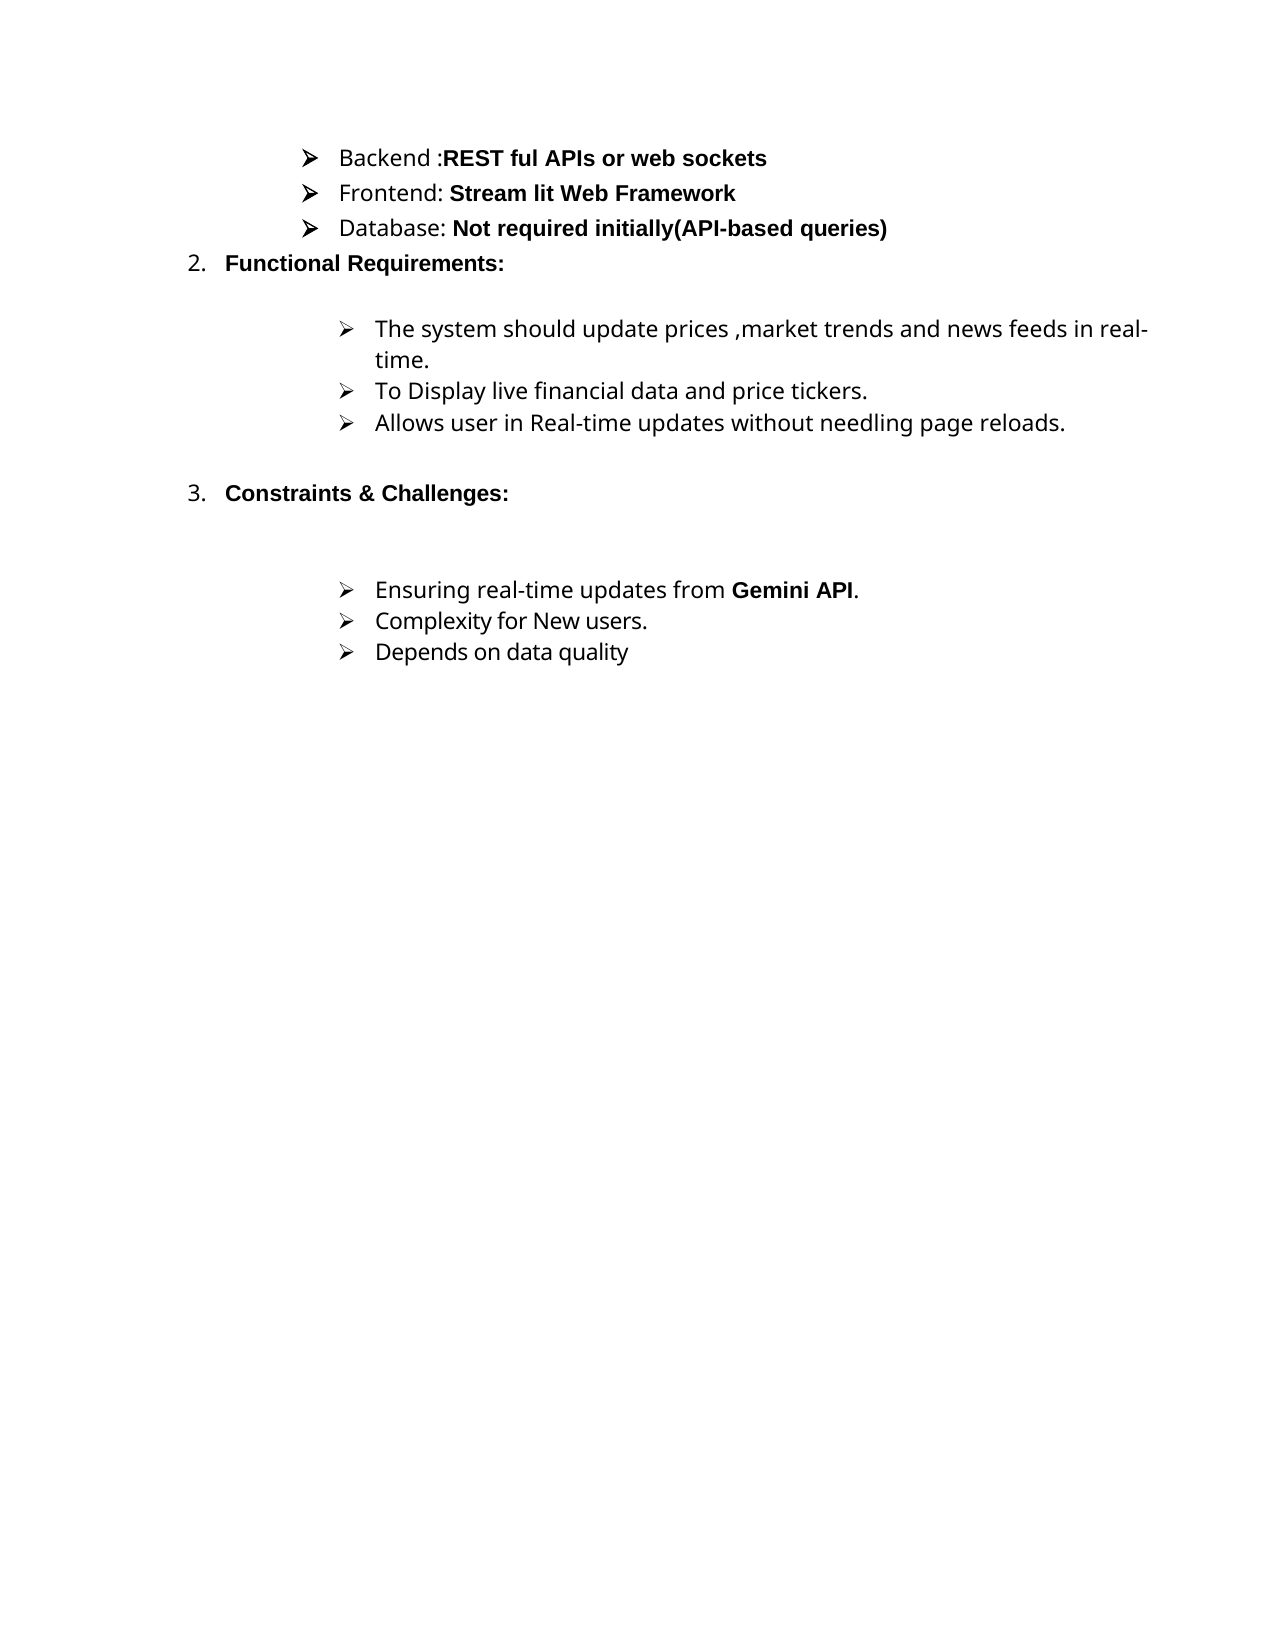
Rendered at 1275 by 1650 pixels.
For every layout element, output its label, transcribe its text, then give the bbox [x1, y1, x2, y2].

list Ensuring real-time updates from Gemini API. [337, 574, 1200, 605]
list Functional Requirements: [187, 247, 1200, 278]
list Allows user in Real-time updates without needling page reloads. [337, 406, 1200, 438]
list The system should update prices ,market trends and news feeds in real-time. [337, 313, 1200, 375]
list Constraints & Challenges: [187, 477, 1200, 508]
list Depends on data quality [337, 636, 1200, 667]
list Frontend: Stream lit Web Framework [301, 177, 1200, 208]
list Complexity for New users. [337, 605, 1200, 636]
list Backend :REST ful APIs or web sockets [301, 142, 1200, 173]
list To Display live financial data and price tickers. [337, 375, 1200, 406]
list Database: Not required initially(API-based queries) [301, 212, 1200, 243]
